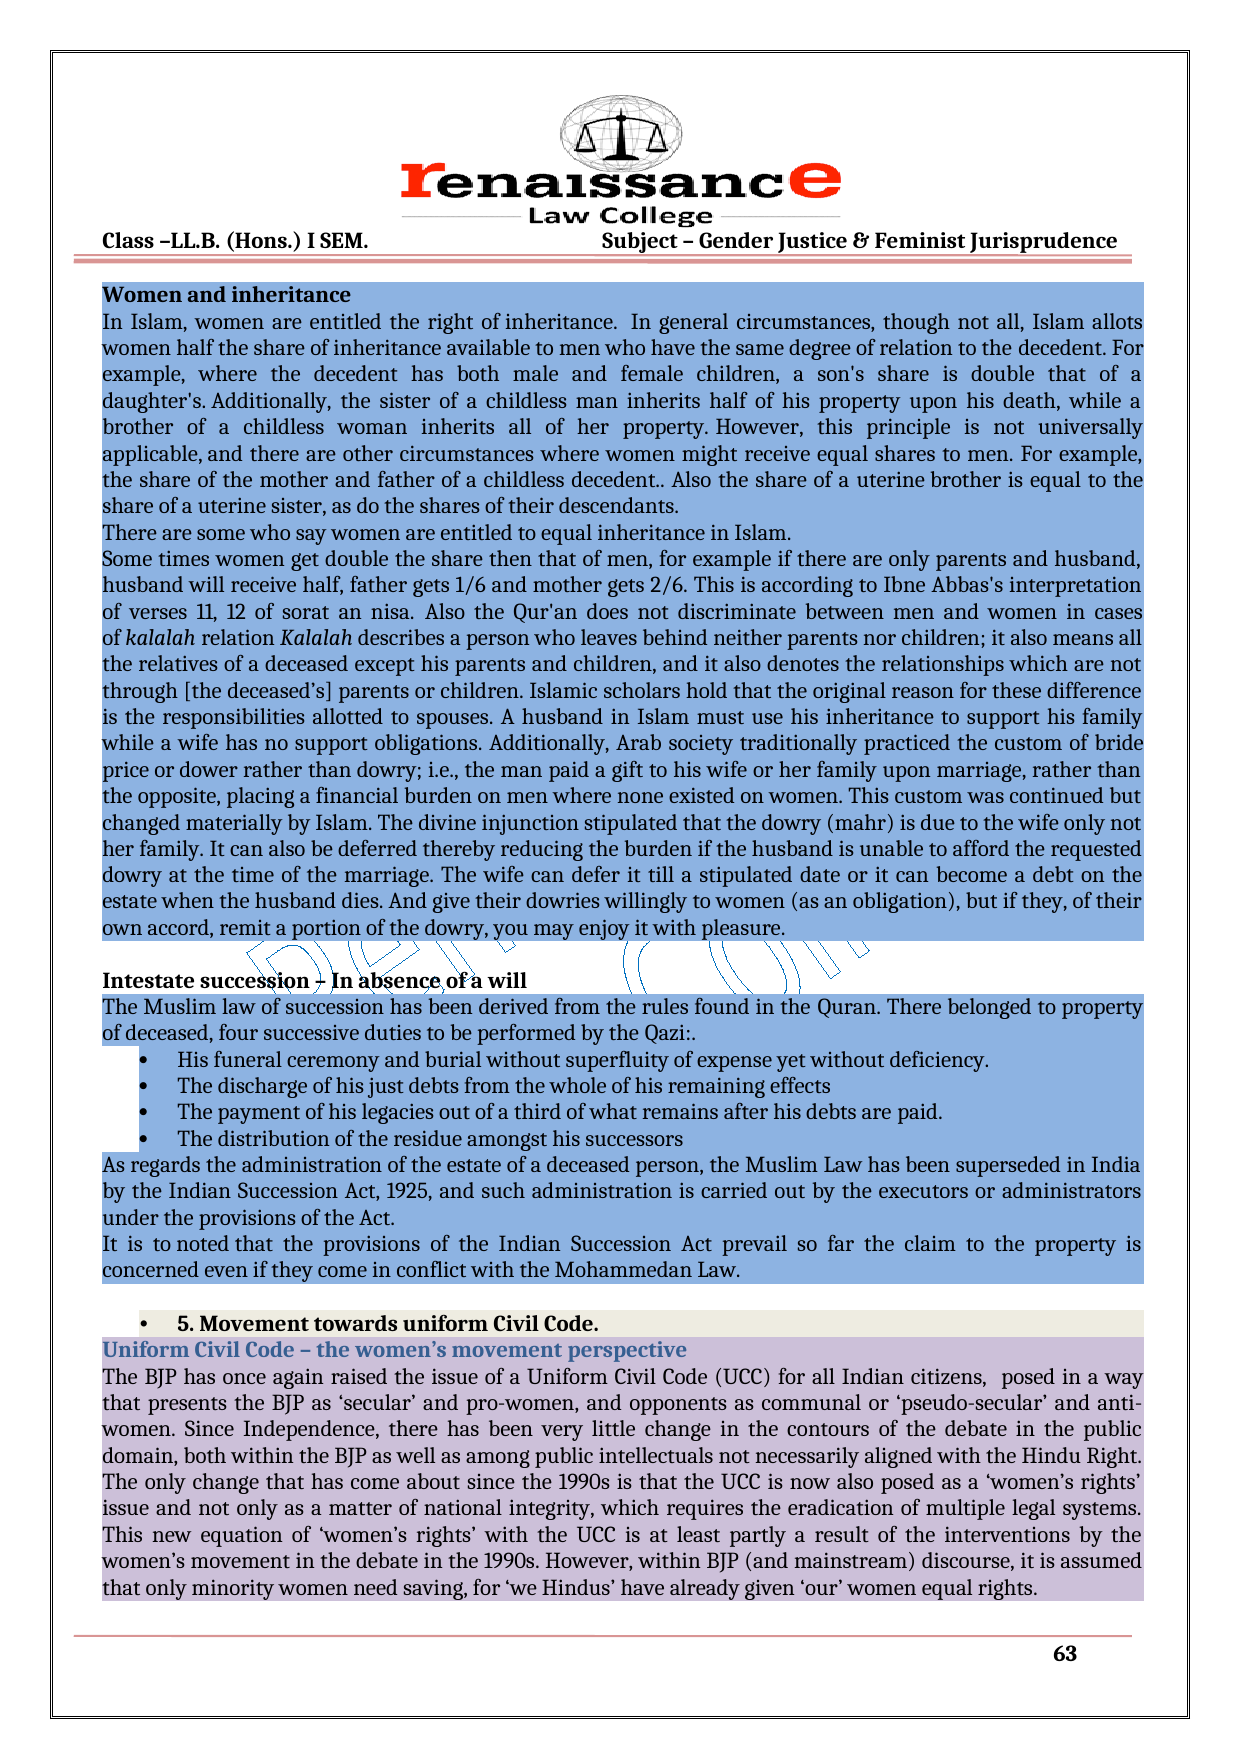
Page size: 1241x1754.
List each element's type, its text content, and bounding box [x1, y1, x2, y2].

list 5. Movement towards uniform Civil Code. [139, 1310, 1144, 1337]
text Intestate succession – In absence of a will [102, 967, 1144, 994]
list His funeral ceremony and burial without superfluity of expense yet without deficiency. [139, 1046, 1144, 1073]
list The discharge of his just debts from the whole of his remaining effects [139, 1073, 1144, 1099]
text It is to noted that the provisions of the Indian Succession Act prevail so far the claim to the property is concerned even if they come in conflict with the Mohammedan Law. [102, 1231, 1144, 1284]
list The payment of his legacies out of a third of what remains after his debts are paid. [139, 1099, 1144, 1126]
subtitle Women and inheritance [102, 282, 1144, 308]
list The distribution of the residue amongst his successors [139, 1126, 1144, 1152]
subtitle Uniform Civil Code – the women’s movement perspective [102, 1337, 1144, 1363]
picture [377, 93, 869, 228]
text The BJP has once again raised the issue of a Uniform Civil Code (UCC) for all Indian citizens, posed in a way that presents the BJP as ‘secular’ and pro-women, and opponents as communal or ‘pseudo-secular’ and anti-women. Since Independence, there has been very little change in the contours of the debate in the public domain, both within the BJP as well as among public intellectuals not necessarily aligned with the Hindu Right. The only change that has come about since the 1990s is that the UCC is now also posed as a ‘women’s rights’ issue and not only as a matter of national integrity, which requires the eradication of multiple legal systems. This new equation of ‘women’s rights’ with the UCC is at least partly a result of the interventions by the women’s movement in the debate in the 1990s. However, within BJP (and mainstream) discourse, it is assumed that only minority women need saving, for ‘we Hindus’ have already given ‘our’ women equal rights. [102, 1363, 1144, 1601]
text There are some who say women are entitled to equal inheritance in Islam. [102, 519, 1144, 546]
text As regards the administration of the estate of a deceased person, the Muslim Law has been superseded in India by the Indian Succession Act, 1925, and such administration is carried out by the executors or administrators under the provisions of the Act. [102, 1152, 1144, 1231]
text The Muslim law of succession has been derived from the rules found in the Quran. There belonged to property of deceased, four successive duties to be performed by the Qazi:. [102, 994, 1144, 1046]
text In Islam, women are entitled the right of inheritance. In general circumstances, though not all, Islam allots women half the share of inheritance available to men who have the same degree of relation to the decedent. For example, where the decedent has both male and female children, a son's share is double that of a daughter's. Additionally, the sister of a childless man inherits half of his property upon his death, while a brother of a childless woman inherits all of her property. However, this principle is not universally applicable, and there are other circumstances where women might receive equal shares to men. For example, the share of the mother and father of a childless decedent.. Also the share of a uterine brother is equal to the share of a uterine sister, as do the shares of their descendants. [102, 308, 1144, 519]
text Some times women get double the share then that of men, for example if there are only parents and husband, husband will receive half, father gets 1/6 and mother gets 2/6. This is according to Ibne Abbas's interpretation of verses 11, 12 of sorat an nisa. Also the Qur'an does not discriminate between men and women in cases of kalalah relation Kalalah describes a person who leaves behind neither parents nor children; it also means all the relatives of a deceased except his parents and children, and it also denotes the relationships which are not through [the deceased’s] parents or children. Islamic scholars hold that the original reason for these difference is the responsibilities allotted to spouses. A husband in Islam must use his inheritance to support his family while a wife has no support obligations. Additionally, Arab society traditionally practiced the custom of bride price or dower rather than dowry; i.e., the man paid a gift to his wife or her family upon marriage, rather than the opposite, placing a financial burden on men where none existed on women. This custom was continued but changed materially by Islam. The divine injunction stipulated that the dowry (mahr) is due to the wife only not her family. It can also be deferred thereby reducing the burden if the husband is unable to afford the requested dowry at the time of the marriage. The wife can defer it till a stipulated date or it can become a debt on the estate when the husband dies. And give their dowries willingly to women (as an obligation), but if they, of their own accord, remit a portion of the dowry, you may enjoy it with pleasure. [102, 546, 1144, 941]
